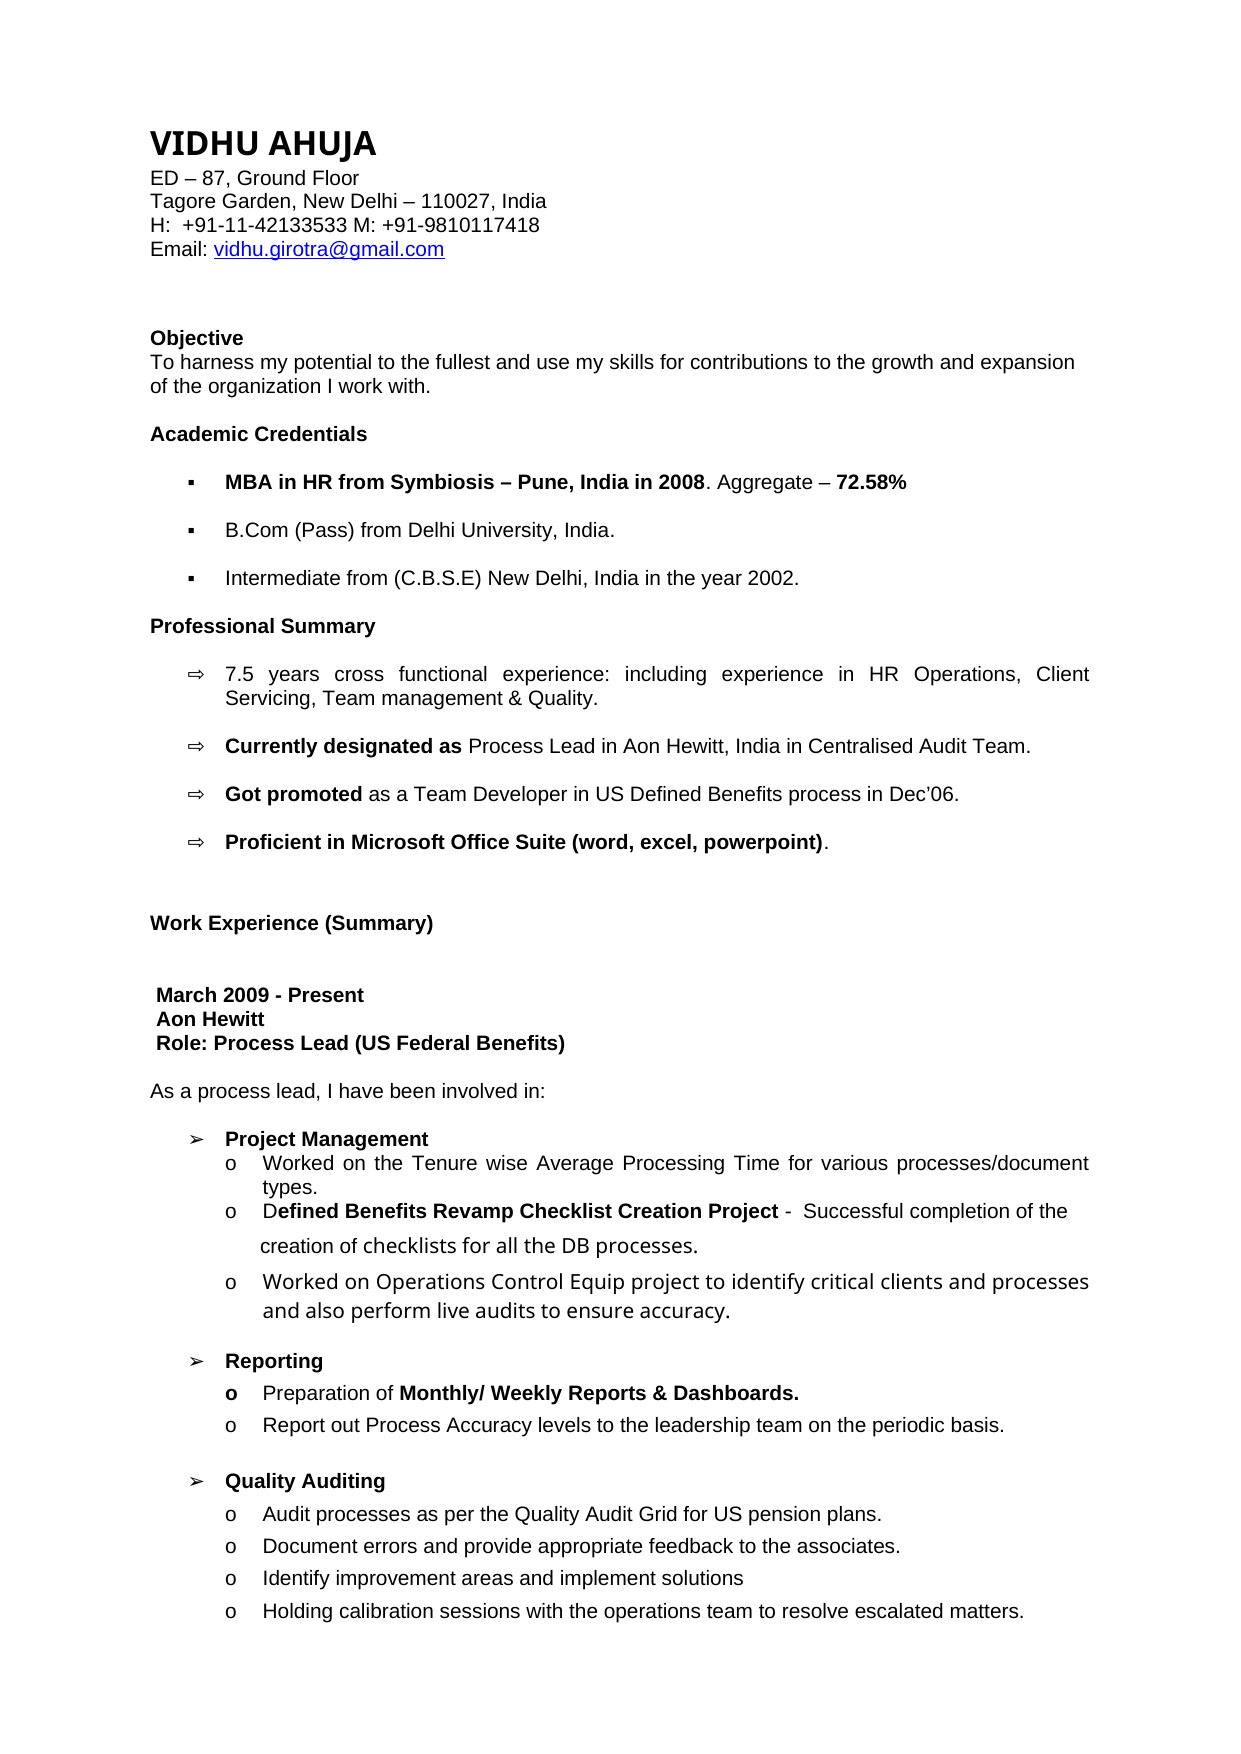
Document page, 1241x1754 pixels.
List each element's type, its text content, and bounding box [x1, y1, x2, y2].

list Identify improvement areas and implement solutions [225, 1566, 1090, 1590]
list Intermediate from (C.B.S.E) New Delhi, India in the year 2002. [150, 566, 1090, 590]
text Aon Hewitt [150, 1007, 1090, 1031]
text H: +91-11-42133533 M: +91-9810117418 [150, 213, 1090, 237]
list Got promoted as a Team Developer in US Defined Benefits process in Dec’06. [187, 782, 1090, 806]
list Proficient in Microsoft Office Suite (word, excel, powerpoint). [187, 830, 1090, 854]
list Reporting [187, 1348, 1090, 1372]
list Report out Process Accuracy levels to the leadership team on the periodic basis. [225, 1413, 1090, 1437]
list MBA in HR from Symbiosis – Pune, India in 2008. Aggregate – 72.58% [150, 470, 1090, 494]
text Role: Process Lead (US Federal Benefits) [150, 1031, 1090, 1054]
list Preparation of Monthly/ Weekly Reports & Dashboards. [225, 1381, 1090, 1405]
text As a process lead, I have been involved in: [150, 1078, 1090, 1102]
list Worked on Operations Control Equip project to identify critical clients and processes and also perform live audits to ensure accuracy. [225, 1267, 1090, 1324]
list Defined Benefits Revamp Checklist Creation Project - Successful completion of the [225, 1198, 1090, 1222]
text Email: vidhu.girotra@gmail.com [150, 237, 1090, 261]
text Academic Credentials [150, 422, 1090, 446]
text March 2009 - Present [150, 983, 1090, 1007]
text To harness my potential to the fullest and use my skills for contributions to the growth and expansion of the organization I work with. [150, 350, 1090, 398]
text VIDHU AHUJA [150, 120, 1090, 165]
text Professional Summary [150, 614, 1090, 638]
text ED – 87, Ground Floor [150, 165, 1090, 189]
list Quality Auditing [187, 1469, 1090, 1493]
list Audit processes as per the Quality Audit Grid for US pension plans. [225, 1502, 1090, 1526]
list Currently designated as Process Lead in Aon Hewitt, India in Centralised Audit Team. [187, 734, 1090, 758]
list B.Com (Pass) from Delhi University, India. [150, 518, 1090, 542]
text Objective [150, 326, 1090, 350]
text Tagore Garden, New Delhi – 110027, India [150, 189, 1090, 213]
text Work Experience (Summary) [150, 911, 1090, 934]
list Document errors and provide appropriate feedback to the associates. [225, 1534, 1090, 1558]
list 7.5 years cross functional experience: including experience in HR Operations, Client Servicing, Team management & Quality. [187, 662, 1090, 710]
list Worked on the Tenure wise Average Processing Time for various processes/document types. [225, 1151, 1090, 1198]
text creation of checklists for all the DB processes. [187, 1231, 1090, 1259]
list Holding calibration sessions with the operations team to resolve escalated matters. [225, 1598, 1090, 1622]
list Project Management [187, 1127, 1090, 1151]
